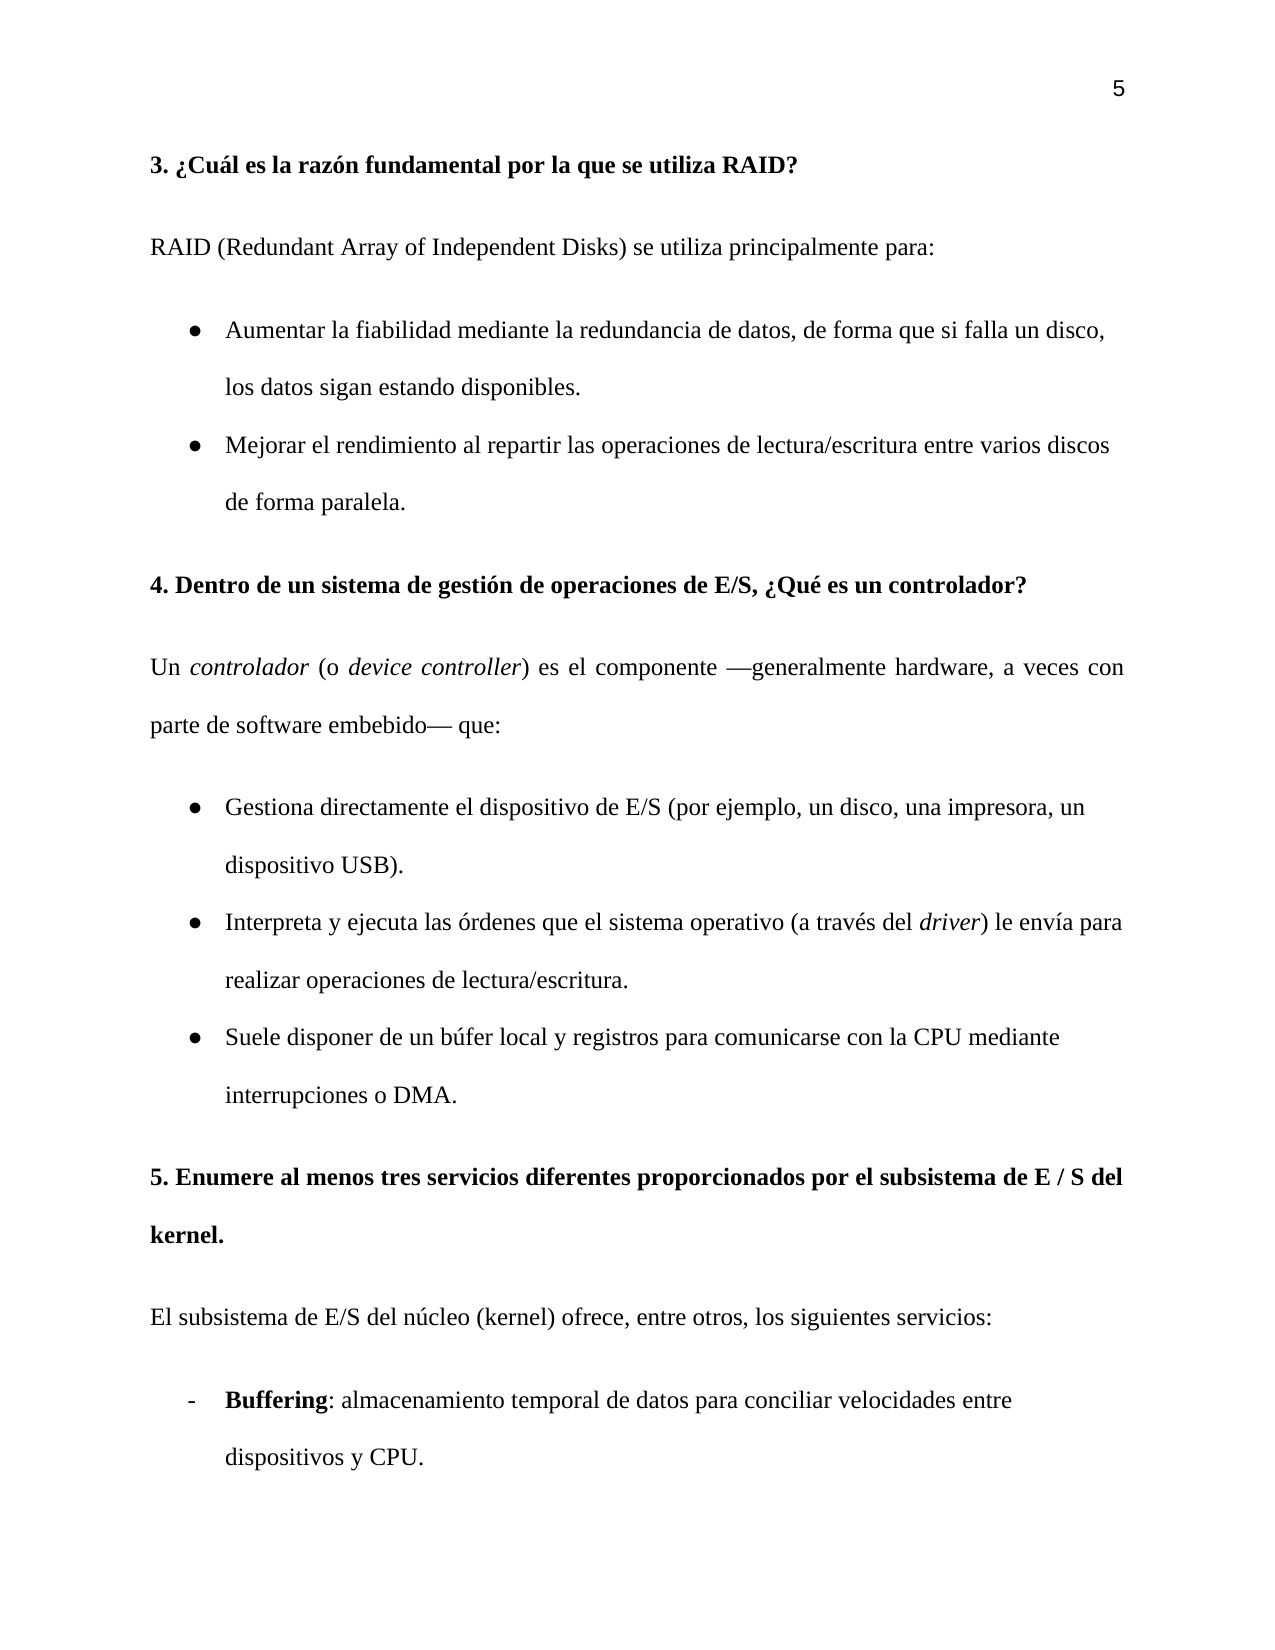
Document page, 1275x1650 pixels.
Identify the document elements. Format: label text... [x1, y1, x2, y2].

text 3. ¿Cuál es la razón fundamental por la que se utiliza RAID? [150, 150, 1125, 179]
text 5. Enumere al menos tres servicios diferentes proporcionados por el subsistema de E / S del kernel. [150, 1162, 1125, 1249]
list Suele disponer de un búfer local y registros para comunicarse con la CPU mediante interrupciones o DMA. [187, 1022, 1125, 1109]
text RAID (Redundant Array of Independent Disks) se utiliza principalmente para: [150, 232, 1125, 261]
list Interpreta y ejecuta las órdenes que el sistema operativo (a través del driver) le envía para realizar operaciones de lectura/escritura. [187, 907, 1125, 994]
text El subsistema de E/S del núcleo (kernel) ofrece, entre otros, los siguientes servicios: [150, 1302, 1125, 1331]
list Aumentar la fiabilidad mediante la redundancia de datos, de forma que si falla un disco, los datos sigan estando disponibles. [187, 315, 1125, 401]
list Mejorar el rendimiento al repartir las operaciones de lectura/escritura entre varios discos de forma paralela. [187, 430, 1125, 516]
text 4. Dentro de un sistema de gestión de operaciones de E/S, ¿Qué es un controlador? [150, 570, 1125, 599]
list Gestiona directamente el dispositivo de E/S (por ejemplo, un disco, una impresora, un dispositivo USB). [187, 792, 1125, 879]
text Un controlador (o device controller) es el componente —generalmente hardware, a veces con parte de software embebido— que: [150, 652, 1125, 739]
list Buffering: almacenamiento temporal de datos para conciliar velocidades entre dispositivos y CPU. [187, 1385, 1125, 1471]
